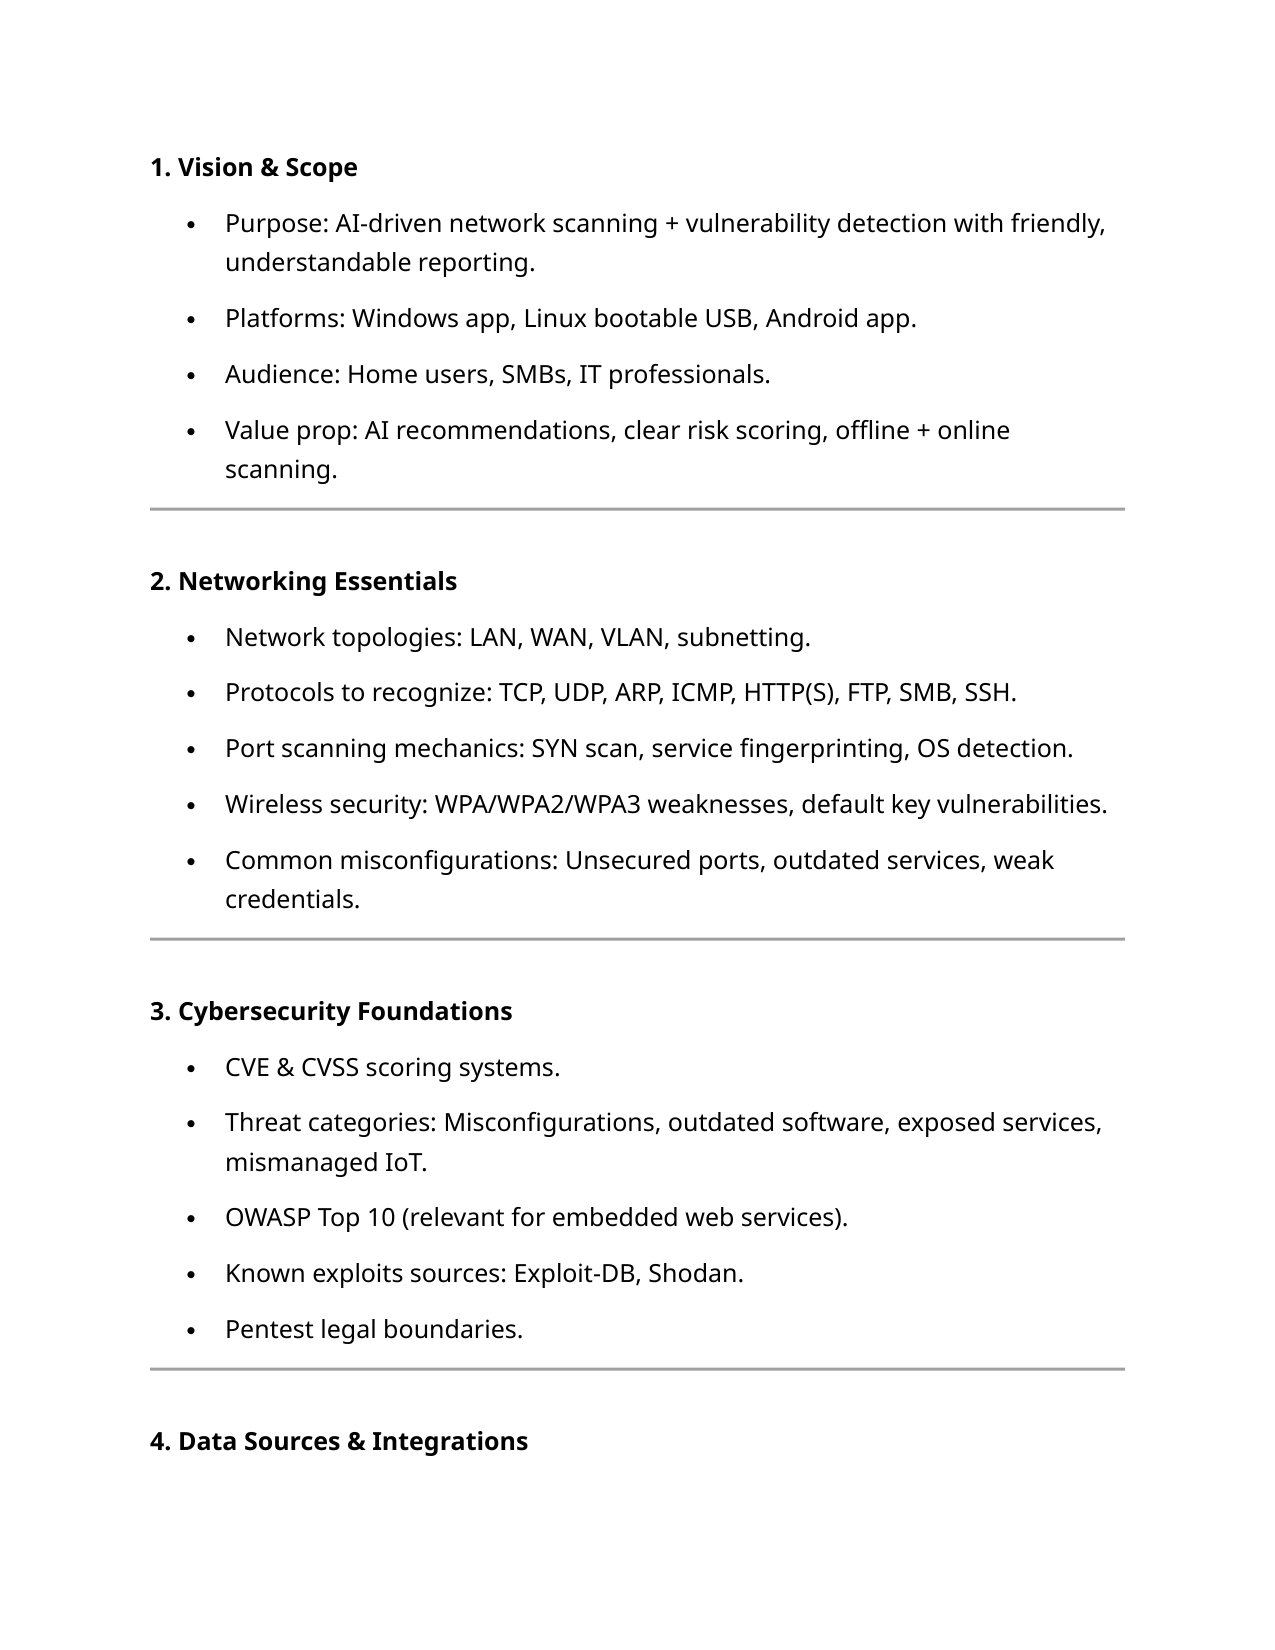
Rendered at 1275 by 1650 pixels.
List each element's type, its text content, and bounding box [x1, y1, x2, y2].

list Wireless security: WPA/WPA2/WPA3 weaknesses, default key vulnerabilities. [187, 787, 1125, 821]
text 4. Data Sources & Integrations [150, 1423, 1125, 1457]
list OWASP Top 10 (relevant for embedded web services). [187, 1200, 1125, 1234]
list Network topologies: LAN, WAN, VLAN, subnetting. [187, 619, 1125, 653]
list CVE & CVSS scoring systems. [187, 1049, 1125, 1083]
text 3. Cybersecurity Foundations [150, 993, 1125, 1027]
list Pentest legal boundaries. [187, 1312, 1125, 1346]
list Purpose: AI-driven network scanning + vulnerability detection with friendly, understandable reporting. [187, 206, 1125, 279]
list Known exploits sources: Exploit-DB, Shodan. [187, 1256, 1125, 1290]
list Value prop: AI recommendations, clear risk scoring, offline + online scanning. [187, 412, 1125, 486]
list Port scanning mechanics: SYN scan, service fingerprinting, OS detection. [187, 731, 1125, 765]
list Platforms: Windows app, Linux bootable USB, Android app. [187, 301, 1125, 335]
text 1. Vision & Scope [150, 150, 1125, 184]
list Threat categories: Misconfigurations, outdated software, exposed services, mismanaged IoT. [187, 1105, 1125, 1178]
list Common misconfigurations: Unsecured ports, outdated services, weak credentials. [187, 842, 1125, 916]
list Protocols to recognize: TCP, UDP, ARP, ICMP, HTTP(S), FTP, SMB, SSH. [187, 675, 1125, 709]
list Audience: Home users, SMBs, IT professionals. [187, 357, 1125, 391]
text 2. Networking Essentials [150, 563, 1125, 597]
